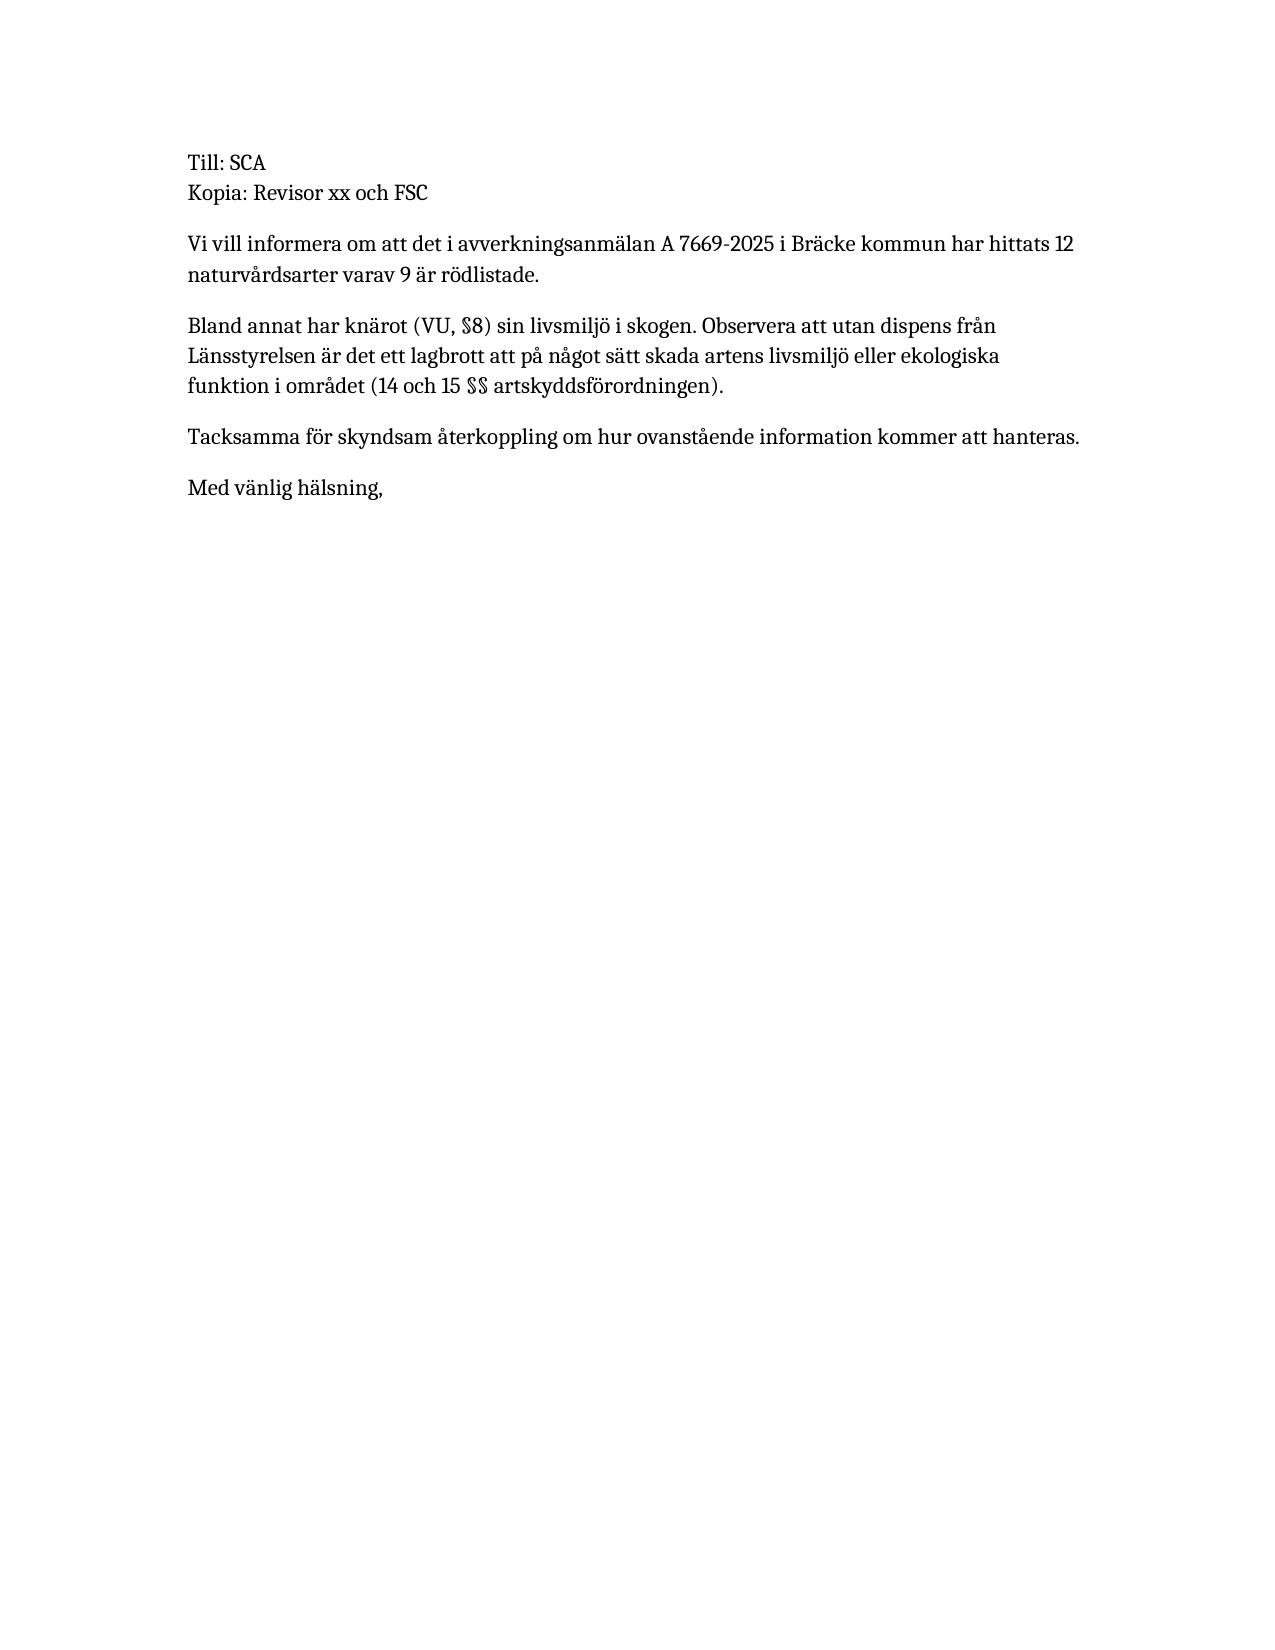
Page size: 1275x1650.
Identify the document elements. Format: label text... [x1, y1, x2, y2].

text Med vänlig hälsning, [187, 475, 1087, 532]
text Vi vill informera om att det i avverkningsanmälan A 7669-2025 i Bräcke kommun har hittats 12 naturvårdsarter varav 9 är rödlistade. [187, 231, 1087, 288]
text Tacksamma för skyndsam återkoppling om hur ovanstående information kommer att hanteras. [187, 424, 1087, 450]
text Bland annat har knärot (VU, §8) sin livsmiljö i skogen. Observera att utan dispens från Länsstyrelsen är det ett lagbrott att på något sätt skada artens livsmiljö eller ekologiska funktion i området (14 och 15 §§ artskyddsförordningen). [187, 312, 1087, 399]
text Till: SCA Kopia: Revisor xx och FSC [187, 150, 1087, 207]
